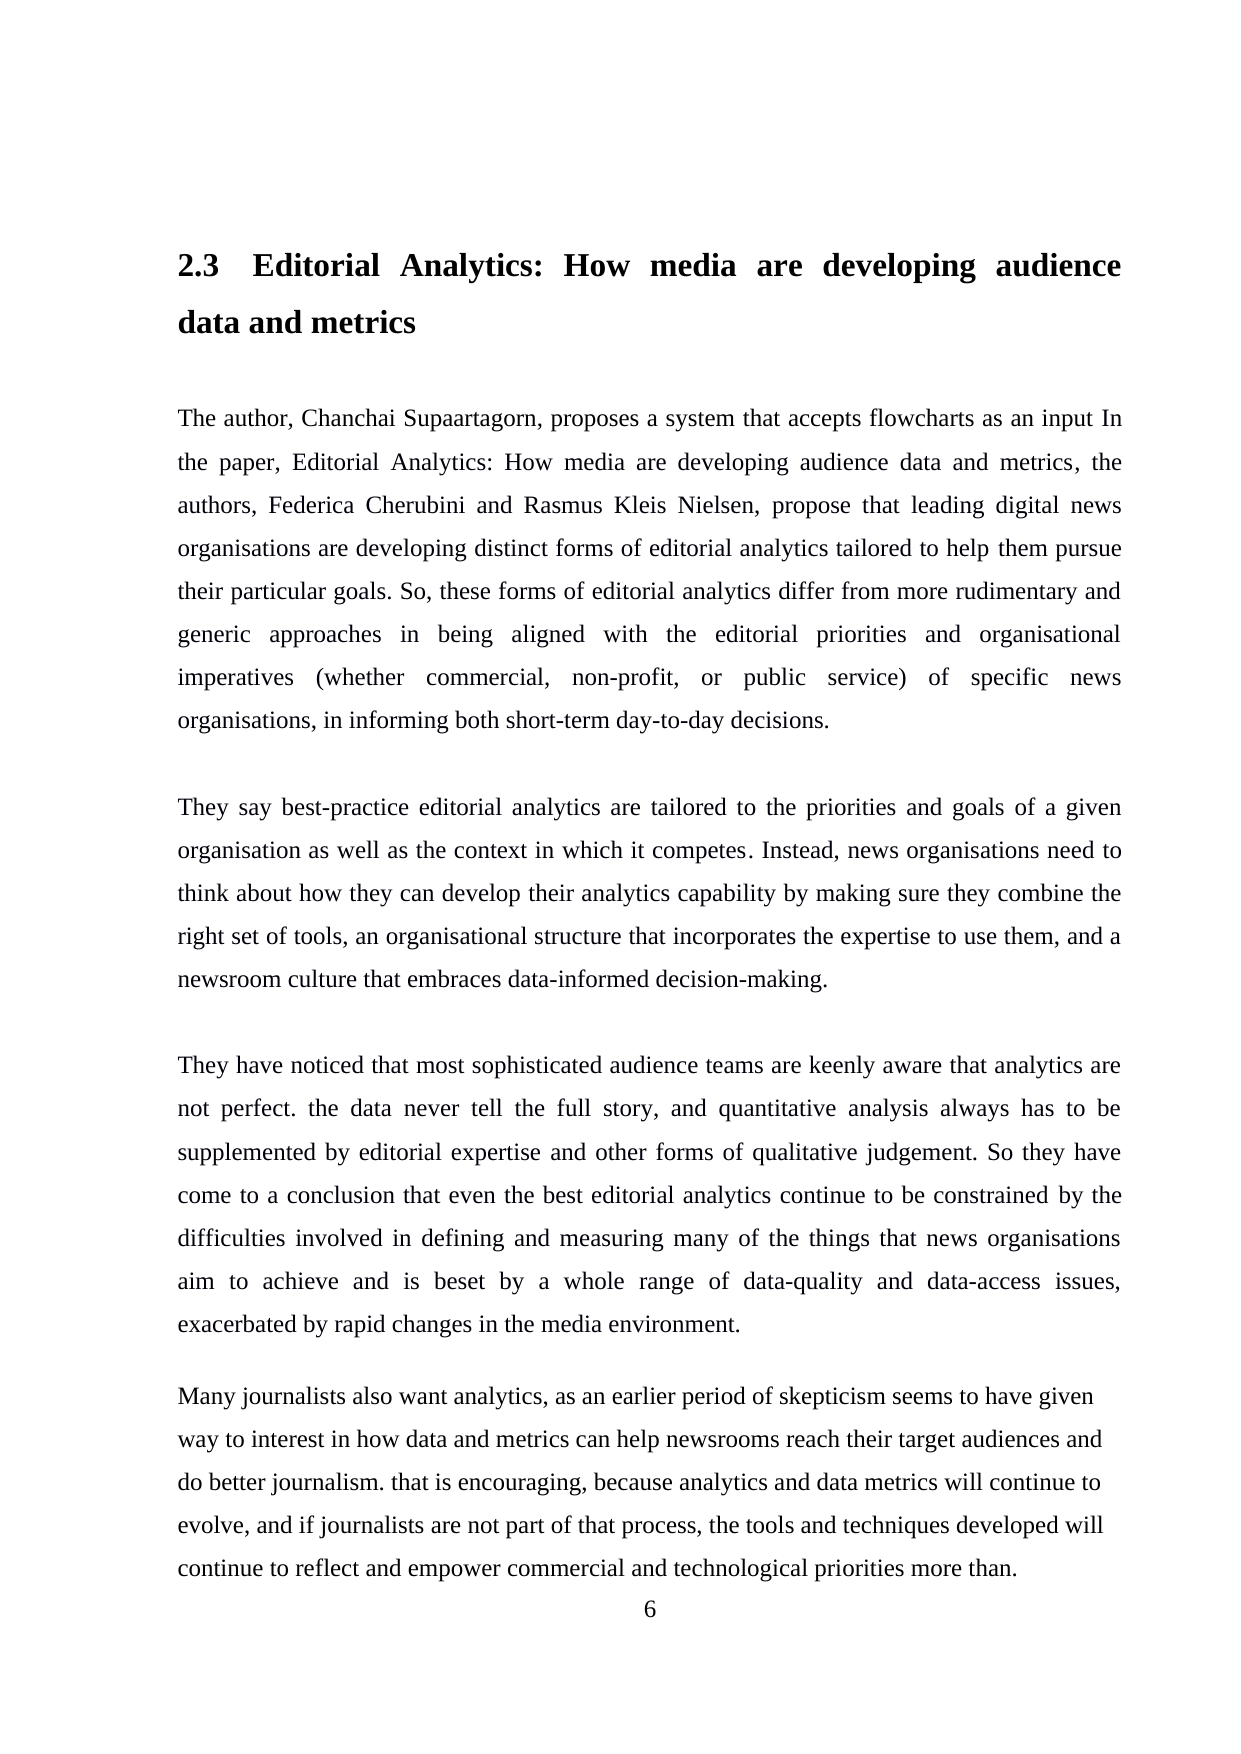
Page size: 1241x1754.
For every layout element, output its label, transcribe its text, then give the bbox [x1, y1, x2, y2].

text They have noticed that most sophisticated audience teams are keenly aware that analytics are not perfect. the data never tell the full story, and quantitative analysis always has to be supplemented by editorial expertise and other forms of qualitative judgement. So they have come to a conclusion that even the best editorial analytics continue to be constrained by the difficulties involved in defining and measuring many of the things that news organisations aim to achieve and is beset by a whole range of data-quality and data-access issues, exacerbated by rapid changes in the media environment. [177, 1050, 1122, 1338]
text 2.3 Editorial Analytics: How media are developing audience data and metrics [177, 245, 1122, 341]
text They say best-practice editorial analytics are tailored to the priorities and goals of a given organisation as well as the context in which it competes. Instead, news organisations need to think about how they can develop their analytics capability by making sure they combine the right set of tools, an organisational structure that incorporates the expertise to use them, and a newsroom culture that embraces data-informed decision-making. [177, 792, 1122, 993]
text The author, Chanchai Supaartagorn, proposes a system that accepts flowcharts as an input In the paper, Editorial Analytics: How media are developing audience data and metrics, the authors, Federica Cherubini and Rasmus Kleis Nielsen, propose that leading digital news organisations are developing distinct forms of editorial analytics tailored to help them pursue their particular goals. So, these forms of editorial analytics differ from more rudimentary and generic approaches in being aligned with the editorial priorities and organisational imperatives (whether commercial, non-profit, or public service) of specific news organisations, in informing both short-term day-to-day decisions. [177, 403, 1122, 734]
text Many journalists also want analytics, as an earlier period of skepticism seems to have given way to interest in how data and metrics can help newsrooms reach their target audiences and do better journalism. that is encouraging, because analytics and data metrics will continue to evolve, and if journalists are not part of that process, the tools and techniques developed will continue to reflect and empower commercial and technological priorities more than. [177, 1381, 1122, 1582]
